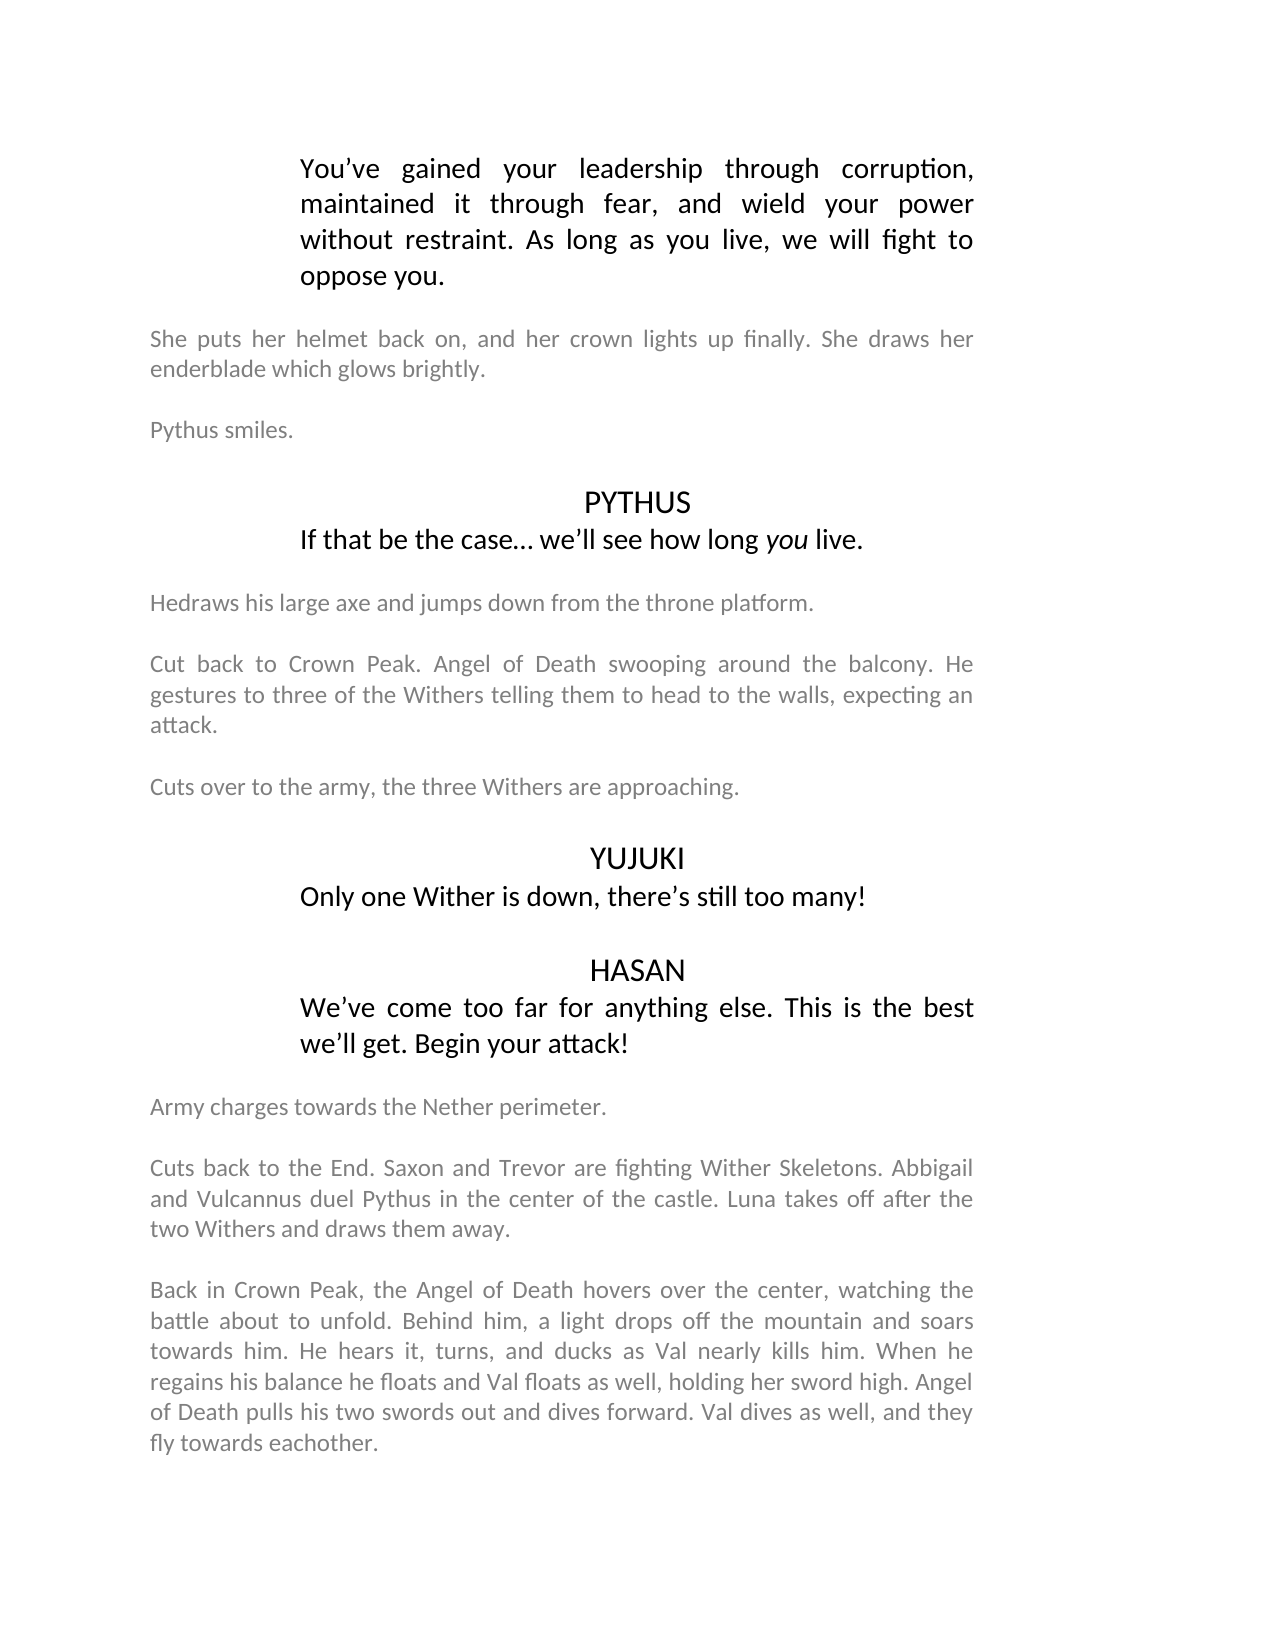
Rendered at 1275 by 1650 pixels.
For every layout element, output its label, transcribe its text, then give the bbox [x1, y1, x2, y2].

text Cuts back to the End. Saxon and Trevor are fighting Wither Skeletons. Abbigail and Vulcannus duel Pythus in the center of the castle. Luna takes off after the two Withers and draws them away. [150, 1152, 975, 1244]
text Back in Crown Peak, the Angel of Death hovers over the center, watching the battle about to unfold. Behind him, a light drops off the mountain and soars towards him. He hears it, turns, and ducks as Val nearly kills him. When he regains his balance he floats and Val floats as well, holding her sword high. Angel of Death pulls his two swords out and dives forward. Val dives as well, and they fly towards eachother. [150, 1274, 975, 1458]
text Cuts over to the army, the three Withers are approaching. [150, 771, 975, 801]
text HASAN [300, 949, 975, 989]
text Only one Wither is down, there’s still too many! [300, 878, 975, 913]
text PYTHUS [300, 481, 975, 521]
text YUJUKI [300, 837, 975, 878]
text Army charges towards the Nether perimeter. [150, 1091, 975, 1122]
text Cut back to Crown Peak. Angel of Death swooping around the balcony. He gestures to three of the Withers telling them to head to the walls, expecting an attack. [150, 649, 975, 740]
text We’ve come too far for anything else. This is the best we’ll get. Begin your attack! [300, 989, 975, 1061]
text If that be the case… we’ll see how long you live. [300, 521, 975, 557]
text You’ve gained your leadership through corruption, maintained it through fear, and wield your power without restraint. As long as you live, we will fight to oppose you. [300, 150, 975, 292]
text Pythus smiles. [150, 414, 975, 445]
text Hedraws his large axe and jumps down from the throne platform. [150, 588, 975, 618]
text She puts her helmet back on, and her crown lights up finally. She draws her enderblade which glows brightly. [150, 323, 975, 384]
